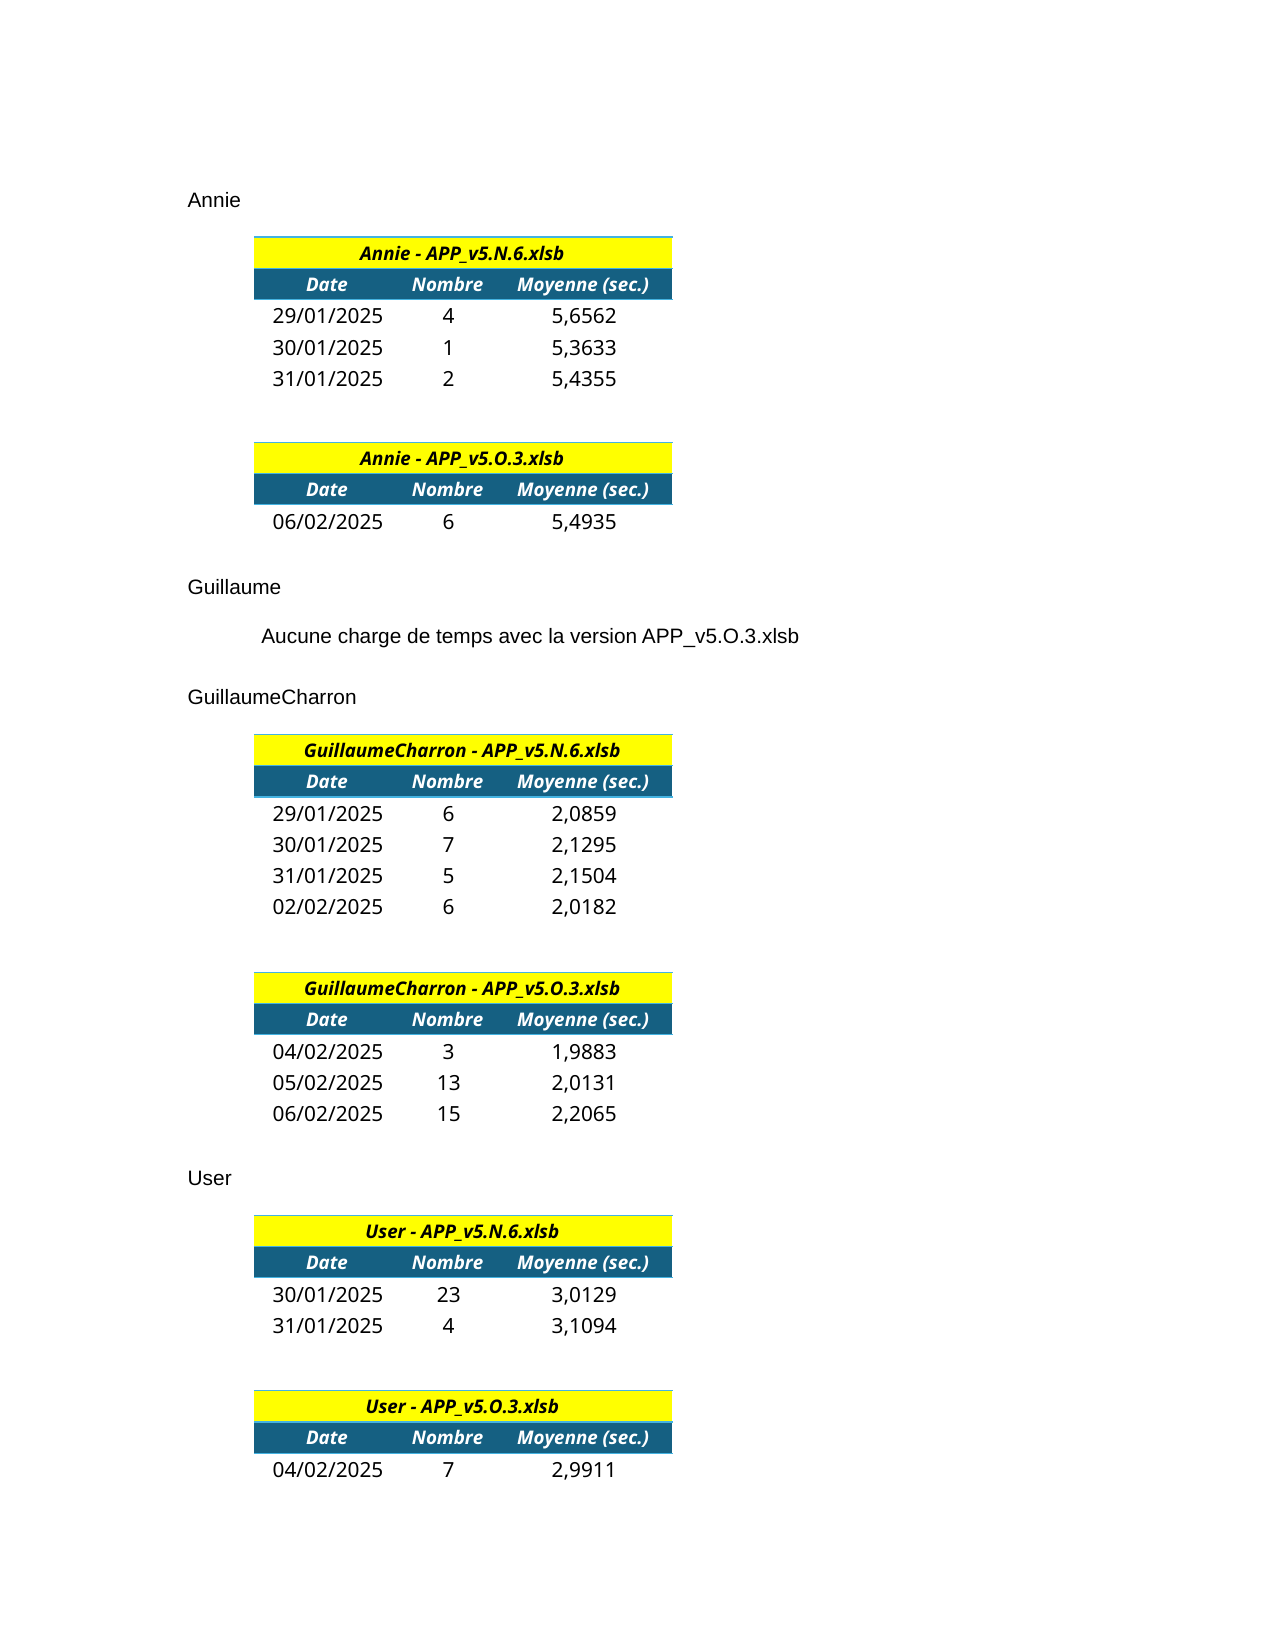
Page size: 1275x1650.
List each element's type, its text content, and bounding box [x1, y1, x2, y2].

table_cell 31/01/2025 [254, 363, 402, 393]
table_cell 31/01/2025 [254, 1310, 402, 1341]
table_cell 6 [402, 798, 495, 829]
table_cell 5,3633 [495, 332, 672, 363]
table_cell 04/02/2025 [254, 1454, 402, 1485]
text User [187, 1166, 1087, 1189]
table_cell Moyenne (sec.) [495, 1423, 672, 1453]
table_cell Moyenne (sec.) [495, 766, 672, 796]
table_cell Moyenne (sec.) [495, 1247, 672, 1277]
table_header GuillaumeCharron - APP_v5.N.6.xlsb [254, 735, 672, 765]
table_cell 6 [402, 505, 495, 537]
table_cell 2,2065 [495, 1099, 672, 1128]
table_cell 2,1295 [495, 829, 672, 860]
table_cell Moyenne (sec.) [495, 474, 672, 504]
table_cell 30/01/2025 [254, 332, 402, 363]
text Aucune charge de temps avec la version APP_v5.O.3.xlsb [261, 623, 1087, 647]
table_cell Date [254, 1247, 402, 1277]
table_cell 1 [402, 332, 495, 363]
table_cell Moyenne (sec.) [495, 1004, 672, 1034]
table_cell 04/02/2025 [254, 1035, 402, 1067]
table_cell 7 [402, 1454, 495, 1485]
table_cell 30/01/2025 [254, 1278, 402, 1310]
table_cell 3 [402, 1035, 495, 1067]
table_cell Nombre [402, 1004, 495, 1034]
table_header Annie - APP_v5.O.3.xlsb [254, 443, 672, 473]
table_cell 2,9911 [495, 1454, 672, 1485]
table_cell 5,6562 [495, 300, 672, 332]
table_cell Nombre [402, 474, 495, 504]
table_cell 4 [402, 300, 495, 332]
table_cell Nombre [402, 1423, 495, 1453]
table_cell 29/01/2025 [254, 798, 402, 829]
table_cell 7 [402, 829, 495, 860]
table_cell 30/01/2025 [254, 829, 402, 860]
table_cell 3,1094 [495, 1310, 672, 1341]
table_cell 2 [402, 363, 495, 393]
table_cell Moyenne (sec.) [495, 269, 672, 299]
table_cell 2,0859 [495, 798, 672, 829]
table_header User - APP_v5.O.3.xlsb [254, 1391, 672, 1421]
table_cell 31/01/2025 [254, 860, 402, 890]
table_cell 2,0131 [495, 1067, 672, 1098]
table_cell Date [254, 474, 402, 504]
table_cell 06/02/2025 [254, 505, 402, 537]
table_cell Date [254, 1004, 402, 1034]
table_cell 13 [402, 1067, 495, 1098]
table_cell Date [254, 766, 402, 796]
table_cell 3,0129 [495, 1278, 672, 1310]
text Annie [187, 187, 1087, 211]
table_cell 5,4935 [495, 505, 672, 537]
table_cell 1,9883 [495, 1035, 672, 1067]
table_cell 5 [402, 860, 495, 890]
table_header User - APP_v5.N.6.xlsb [254, 1216, 672, 1246]
table_cell Nombre [402, 269, 495, 299]
text Guillaume [187, 574, 1087, 598]
table_header Annie - APP_v5.N.6.xlsb [254, 238, 672, 268]
table_cell 29/01/2025 [254, 300, 402, 332]
text GuillaumeCharron [187, 685, 1087, 709]
table_cell 05/02/2025 [254, 1067, 402, 1098]
table_cell 2,0182 [495, 890, 672, 923]
table_cell 6 [402, 890, 495, 923]
table_cell 4 [402, 1310, 495, 1341]
table_cell 02/02/2025 [254, 890, 402, 923]
table_cell 5,4355 [495, 363, 672, 393]
table_cell 15 [402, 1099, 495, 1128]
table_cell Nombre [402, 766, 495, 796]
table_cell Date [254, 269, 402, 299]
table_cell Nombre [402, 1247, 495, 1277]
table_cell 06/02/2025 [254, 1099, 402, 1128]
table_cell 2,1504 [495, 860, 672, 890]
table_cell 23 [402, 1278, 495, 1310]
table_header GuillaumeCharron - APP_v5.O.3.xlsb [254, 973, 672, 1003]
table_cell Date [254, 1423, 402, 1453]
